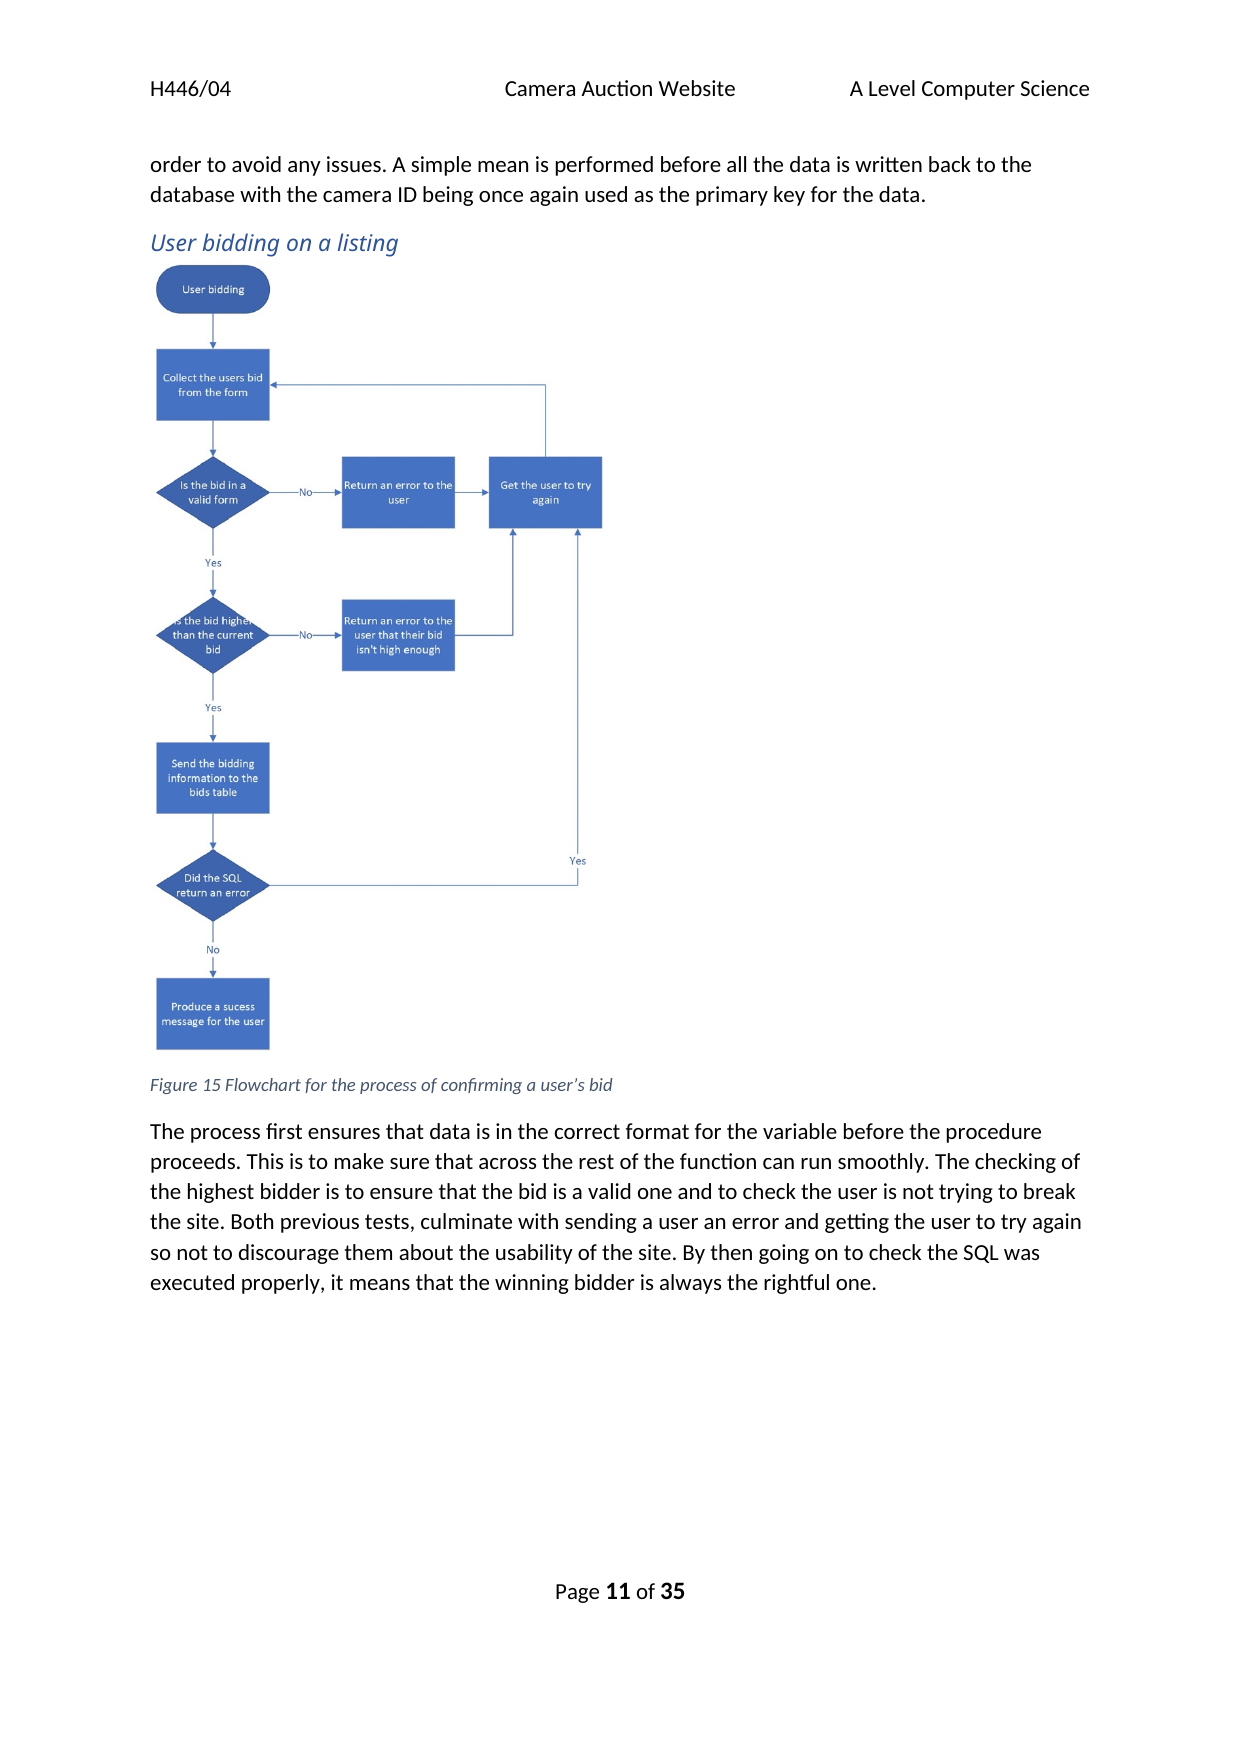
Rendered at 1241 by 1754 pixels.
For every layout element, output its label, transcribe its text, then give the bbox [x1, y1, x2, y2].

picture [150, 260, 607, 1055]
text The process first ensures that data is in the correct format for the variable before the procedure proceeds. This is to make sure that across the rest of the function can run smoothly. The checking of the highest bidder is to ensure that the bid is a valid one and to check the user is not trying to break the site. Both previous tests, culminate with sending a user an error and getting the user to try again so not to discourage them about the usability of the site. By then going on to check the SQL was executed properly, it means that the winning bidder is always the rightful one. [150, 1117, 1090, 1296]
text Figure 15 Flowchart for the process of confirming a user’s bid [150, 1073, 1090, 1096]
subtitle User bidding on a listing [150, 227, 1090, 258]
